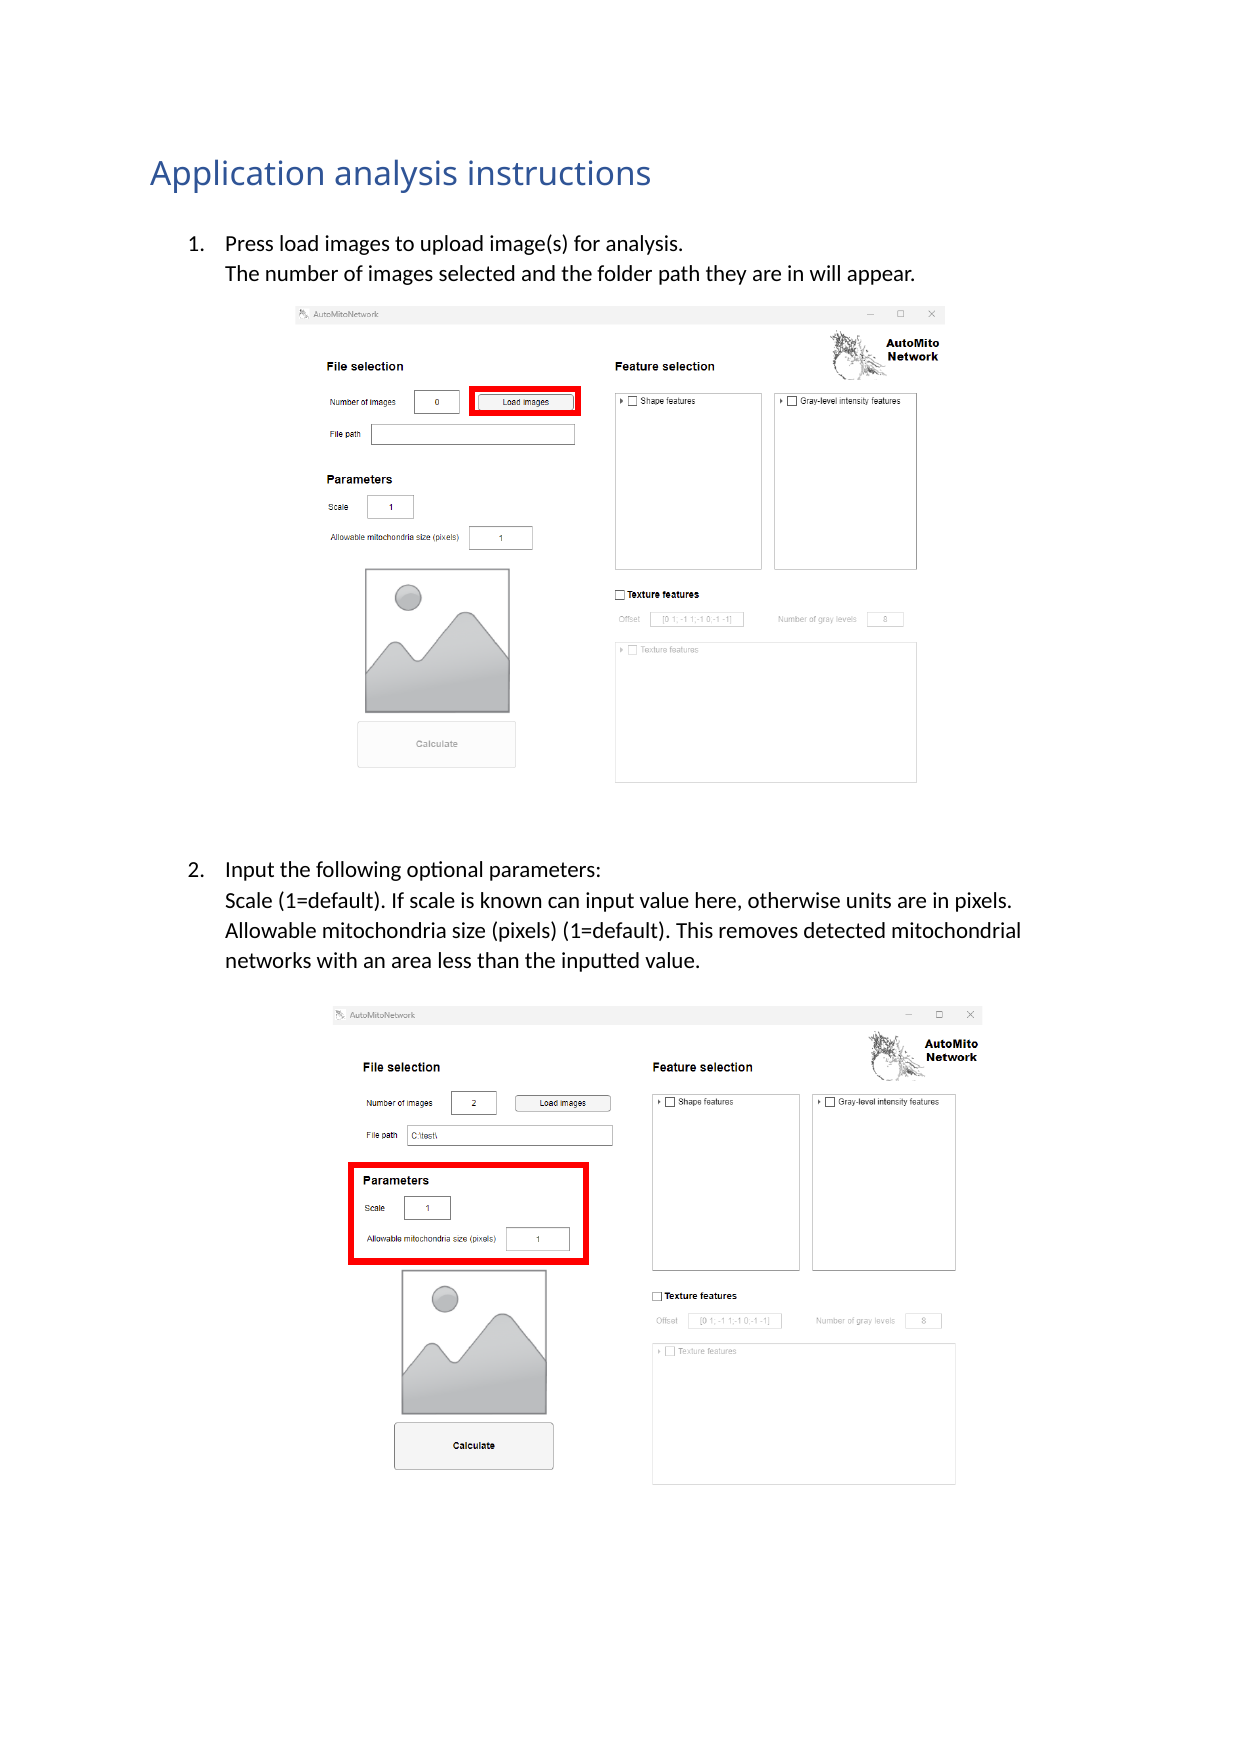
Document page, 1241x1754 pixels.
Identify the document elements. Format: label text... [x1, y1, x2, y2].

list Press load images to upload image(s) for analysis. The number of images selected and the folder path they are in will appear. [187, 229, 1090, 287]
picture [332, 1006, 983, 1509]
subtitle Application analysis instructions [150, 150, 1090, 195]
list Input the following optional parameters: [187, 856, 1090, 884]
picture [295, 306, 945, 807]
list Scale (1=default). If scale is known can input value here, otherwise units are in pixels. [225, 886, 1090, 914]
list Allowable mitochondria size (pixels) (1=default). This removes detected mitochondrial networks with an area less than the inputted value. [225, 916, 1090, 974]
